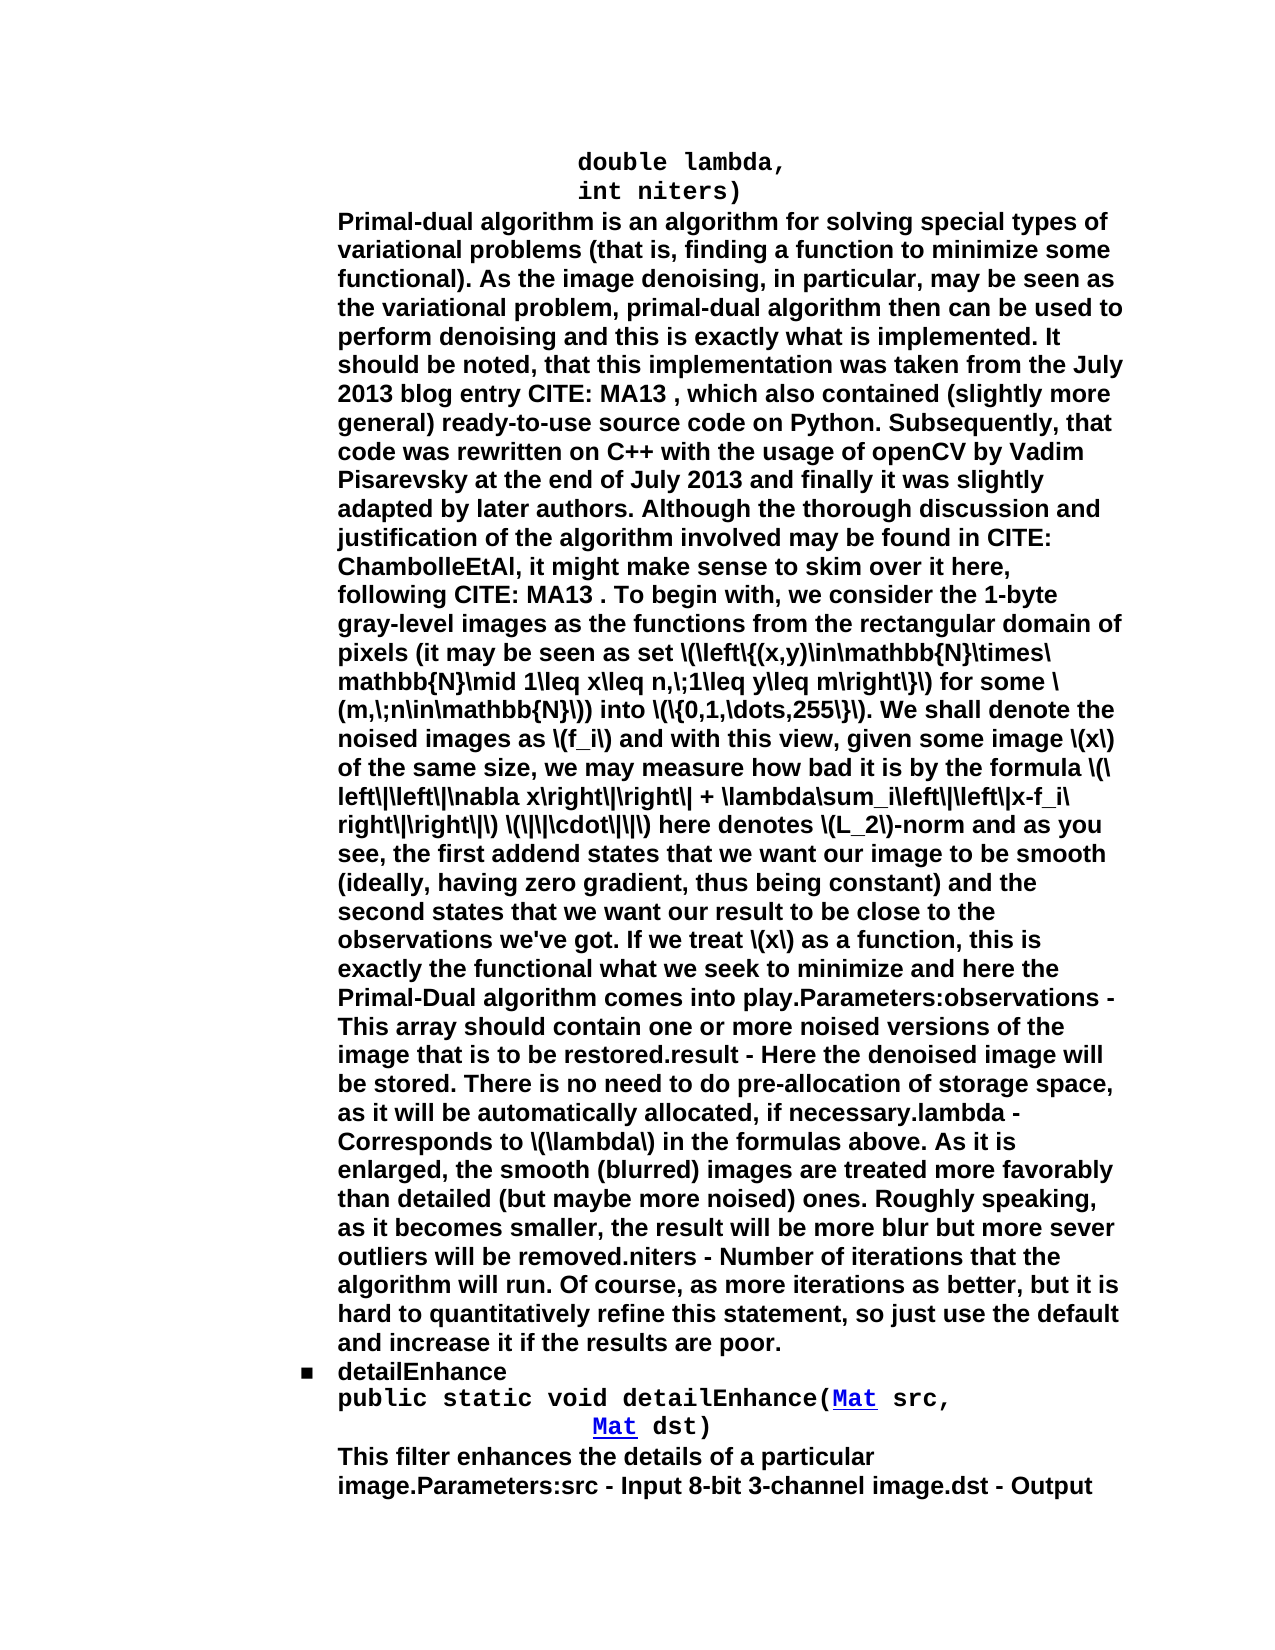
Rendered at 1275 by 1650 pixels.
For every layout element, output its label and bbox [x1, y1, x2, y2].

subtitle [300, 1357, 1125, 1499]
subtitle [300, 150, 1125, 1357]
